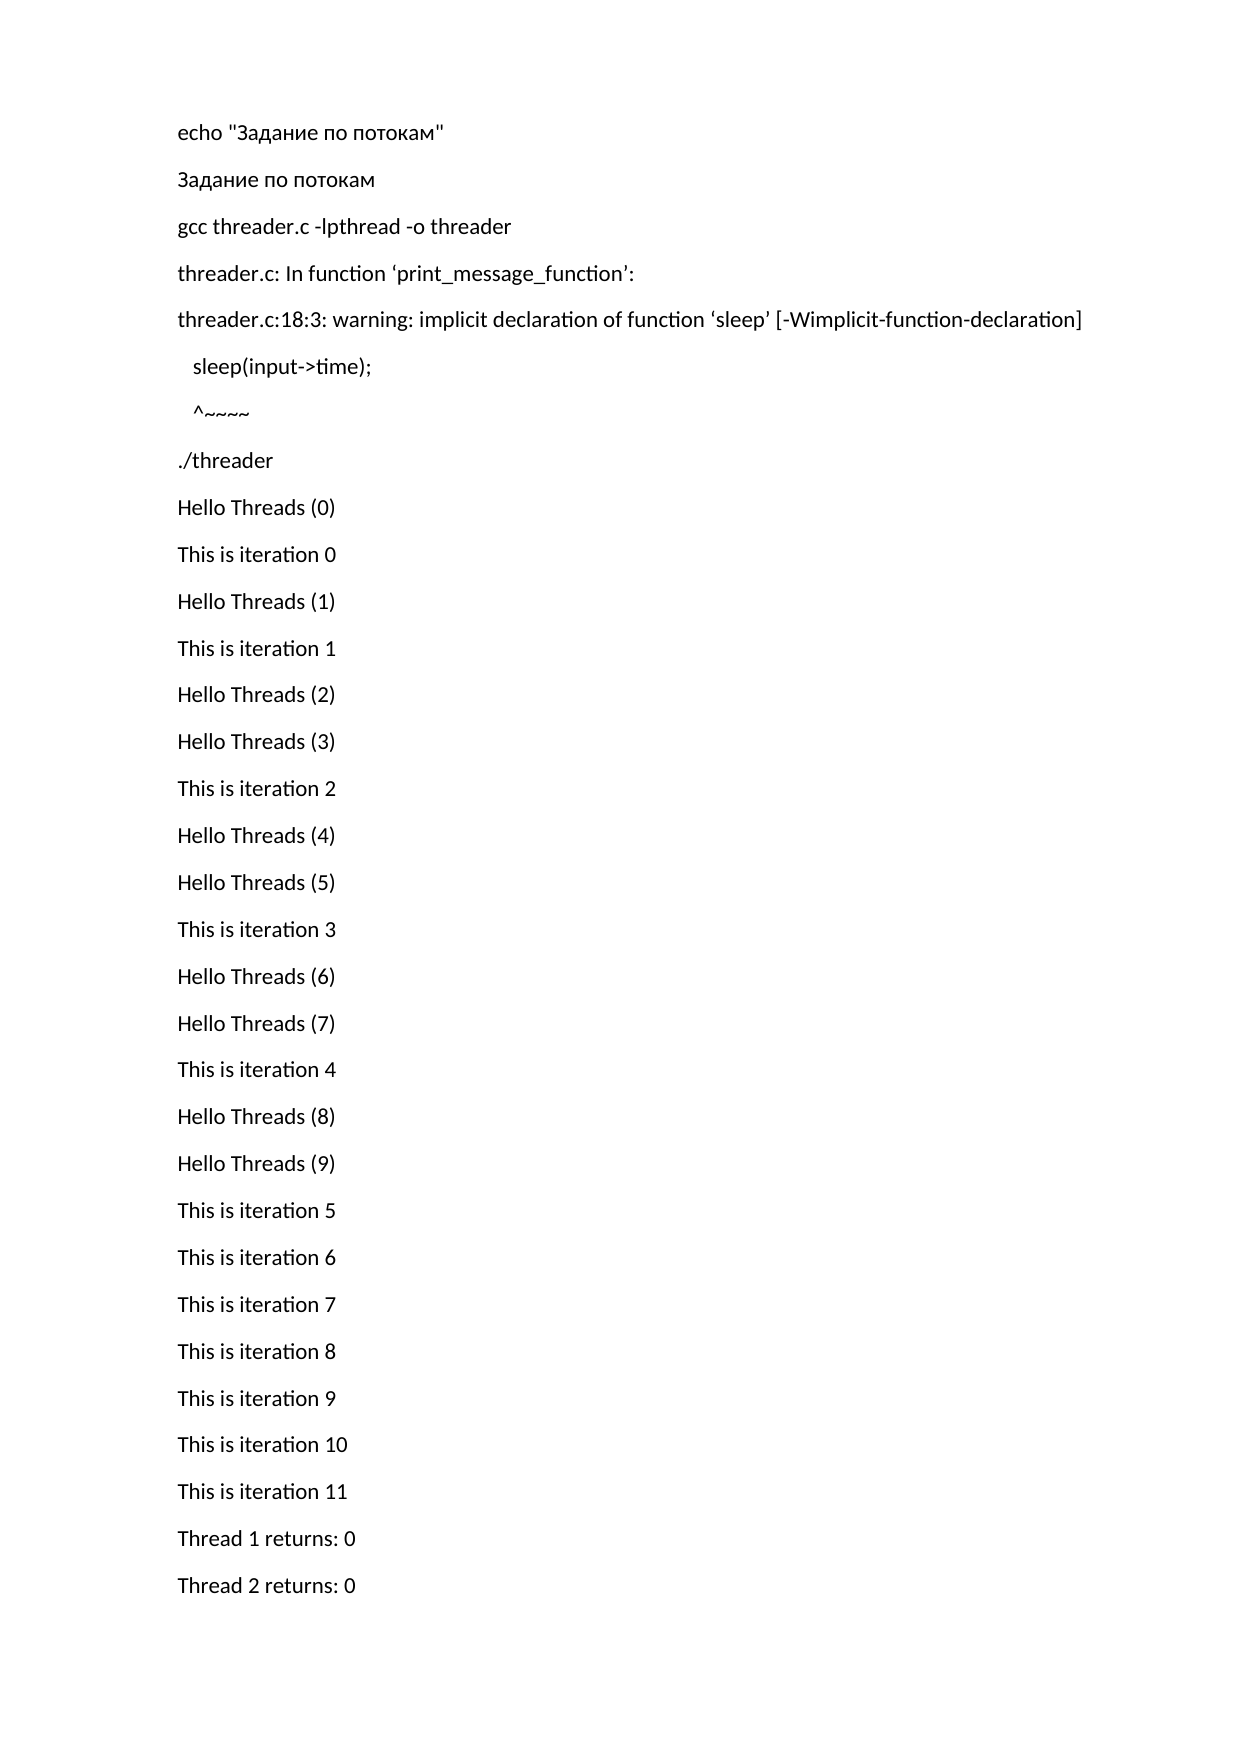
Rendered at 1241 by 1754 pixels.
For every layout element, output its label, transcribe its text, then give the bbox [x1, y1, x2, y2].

text Hello Threads (1) [177, 587, 1152, 615]
text Thread 2 returns: 0 [177, 1571, 1152, 1599]
text Thread 1 returns: 0 [177, 1524, 1152, 1552]
text This is iteration 9 [177, 1384, 1152, 1412]
text gcc threader.c -lpthread -o threader [177, 212, 1152, 240]
text Задание по потокам [177, 165, 1152, 193]
text threader.c:18:3: warning: implicit declaration of function ‘sleep’ [-Wimplicit-function-declaration] [177, 306, 1152, 334]
text Hello Threads (8) [177, 1102, 1152, 1131]
text This is iteration 5 [177, 1196, 1152, 1224]
text threader.c: In function ‘print_message_function’: [177, 259, 1152, 287]
text ^~~~~ [177, 399, 1152, 427]
text Hello Threads (9) [177, 1149, 1152, 1177]
text Hello Threads (3) [177, 727, 1152, 756]
text Hello Threads (6) [177, 962, 1152, 990]
text echo "Задание по потокам" [177, 118, 1152, 146]
text This is iteration 10 [177, 1431, 1152, 1459]
text ./threader [177, 446, 1152, 474]
text This is iteration 8 [177, 1337, 1152, 1365]
text This is iteration 6 [177, 1243, 1152, 1271]
text Hello Threads (4) [177, 821, 1152, 849]
text sleep(input->time); [177, 352, 1152, 381]
text This is iteration 2 [177, 774, 1152, 802]
text This is iteration 7 [177, 1290, 1152, 1318]
text Hello Threads (2) [177, 681, 1152, 709]
text This is iteration 4 [177, 1056, 1152, 1084]
text This is iteration 1 [177, 634, 1152, 662]
text This is iteration 0 [177, 540, 1152, 568]
text Hello Threads (7) [177, 1009, 1152, 1037]
text Hello Threads (5) [177, 868, 1152, 896]
text This is iteration 11 [177, 1477, 1152, 1506]
text Hello Threads (0) [177, 493, 1152, 521]
text This is iteration 3 [177, 915, 1152, 943]
